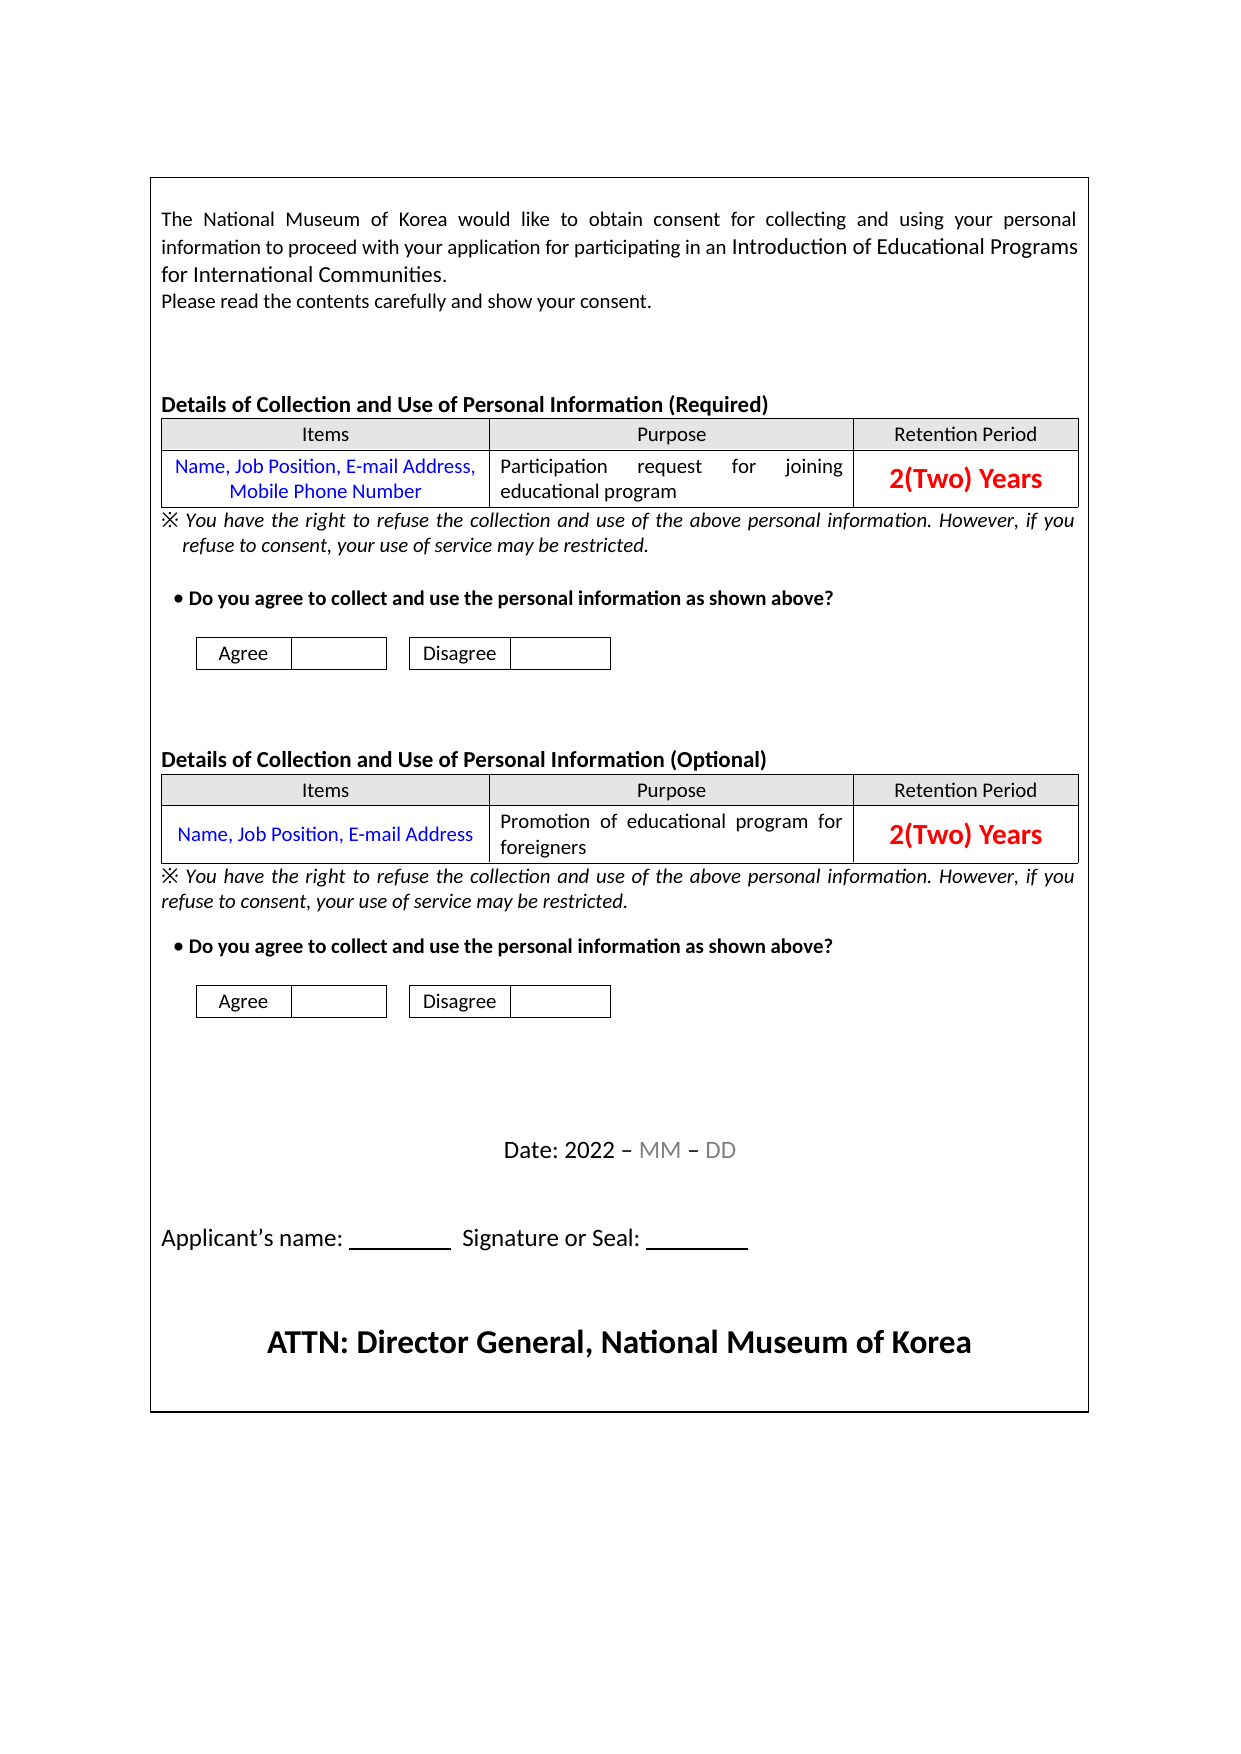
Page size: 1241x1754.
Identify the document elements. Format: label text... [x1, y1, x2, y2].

table_header The National Museum of Korea would like to obtain consent for collecting and using your personal information to proceed with your application for participating in an Introduction of Educational Programs for International Communities. Please read the contents carefully and show your consent. Details of Collection and Use of Personal Information (Required) ※ You have the right to refuse the collection and use of the above personal information. However, if you refuse to consent, your use of service may be restricted. • Do you agree to collect and use the personal information as shown above? Details of Collection and Use of Personal Information (Optional) ※ You have the right to refuse the collection and use of the above personal information. However, if you refuse to consent, your use of service may be restricted. • Do you agree to collect and use the personal information as shown above? Date: 2022 – MM – DD Applicant’s name: Signature or Seal: ATTN: Director General, National Museum of Korea [151, 178, 1088, 1411]
